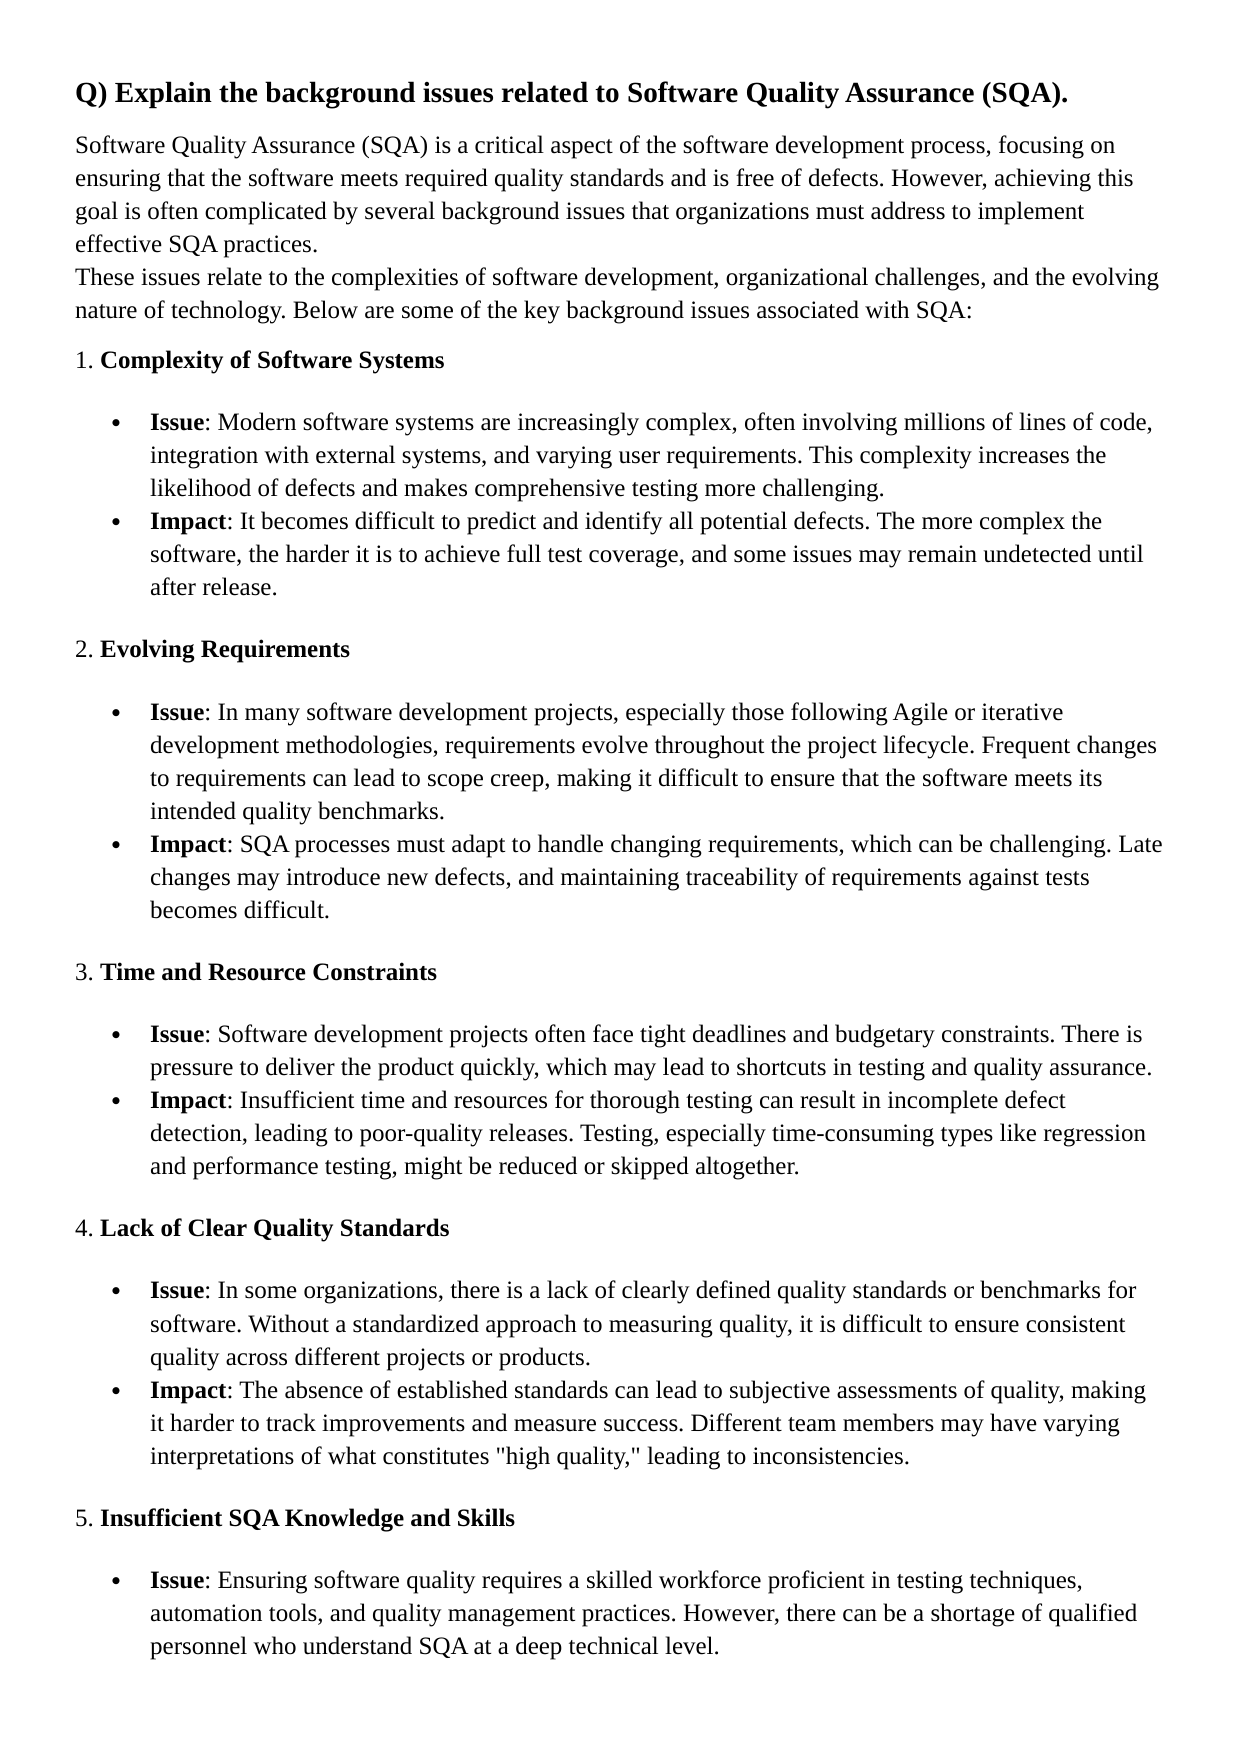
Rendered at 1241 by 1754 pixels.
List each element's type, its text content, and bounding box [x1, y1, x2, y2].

subtitle 2. Evolving Requirements [75, 634, 1165, 663]
list Impact: SQA processes must adapt to handle changing requirements, which can be challenging. Late changes may introduce new defects, and maintaining traceability of requirements against tests becomes difficult. [112, 829, 1165, 923]
list Impact: The absence of established standards can lead to subjective assessments of quality, making it harder to track improvements and measure success. Different team members may have varying interpretations of what constitutes "high quality," leading to inconsistencies. [112, 1375, 1165, 1469]
list Issue: In many software development projects, especially those following Agile or iterative development methodologies, requirements evolve throughout the project lifecycle. Frequent changes to requirements can lead to scope creep, making it difficult to ensure that the software meets its intended quality benchmarks. [112, 697, 1165, 824]
list Impact: Insufficient time and resources for thorough testing can result in incomplete defect detection, leading to poor-quality releases. Testing, especially time-consuming types like regression and performance testing, might be reduced or skipped altogether. [112, 1085, 1165, 1180]
text Q) Explain the background issues related to Software Quality Assurance (SQA). [75, 75, 1165, 108]
list Issue: Modern software systems are increasingly complex, often involving millions of lines of code, integration with external systems, and varying user requirements. This complexity increases the likelihood of defects and makes comprehensive testing more challenging. [112, 407, 1165, 502]
subtitle 5. Insufficient SQA Knowledge and Skills [75, 1503, 1165, 1532]
list Issue: Software development projects often face tight deadlines and budgetary constraints. There is pressure to deliver the product quickly, which may lead to shortcuts in testing and quality assurance. [112, 1019, 1165, 1081]
list Impact: It becomes difficult to predict and identify all potential defects. The more complex the software, the harder it is to achieve full test coverage, and some issues may remain undetected until after release. [112, 506, 1165, 601]
subtitle 4. Lack of Clear Quality Standards [75, 1213, 1165, 1242]
text Software Quality Assurance (SQA) is a critical aspect of the software development process, focusing on ensuring that the software meets required quality standards and is free of defects. However, achieving this goal is often complicated by several background issues that organizations must address to implement effective SQA practices. These issues relate to the complexities of software development, organizational challenges, and the evolving nature of technology. Below are some of the key background issues associated with SQA: [75, 130, 1165, 324]
subtitle 3. Time and Resource Constraints [75, 957, 1165, 986]
subtitle 1. Complexity of Software Systems [75, 345, 1165, 374]
list Issue: In some organizations, there is a lack of clearly defined quality standards or benchmarks for software. Without a standardized approach to measuring quality, it is difficult to ensure consistent quality across different projects or products. [112, 1276, 1165, 1370]
